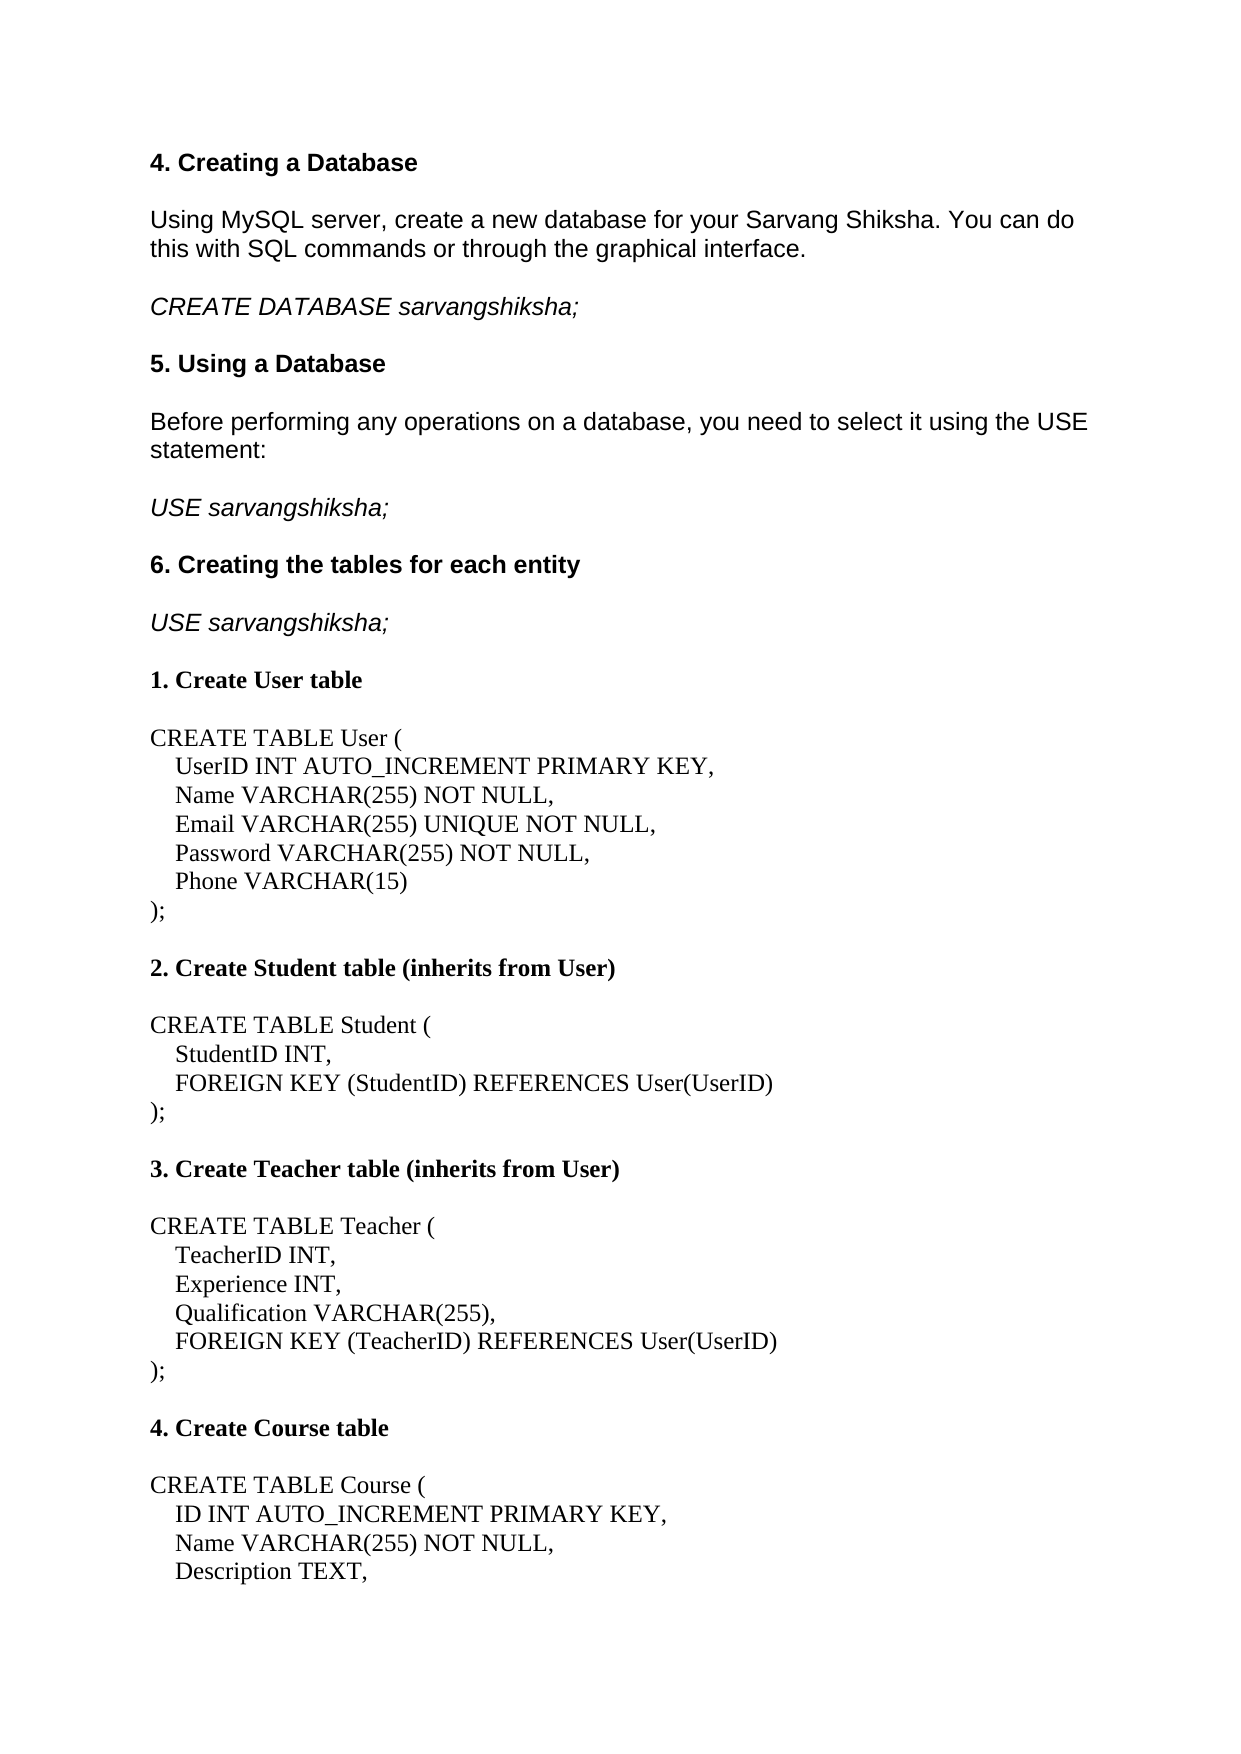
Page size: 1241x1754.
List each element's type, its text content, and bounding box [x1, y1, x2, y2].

text Name VARCHAR(255) NOT NULL, [150, 780, 1090, 809]
text Email VARCHAR(255) UNIQUE NOT NULL, [150, 809, 1090, 838]
text TeacherID INT, [150, 1240, 1090, 1269]
text USE sarvangshiksha; [150, 493, 1090, 521]
text FOREIGN KEY (StudentID) REFERENCES User(UserID) [150, 1068, 1090, 1096]
text 4. Create Course table [150, 1413, 1090, 1441]
text Description TEXT, [150, 1556, 1090, 1585]
text CREATE TABLE User ( [150, 723, 1090, 751]
text 3. Create Teacher table (inherits from User) [150, 1154, 1090, 1183]
text ); [150, 895, 1090, 924]
text UserID INT AUTO_INCREMENT PRIMARY KEY, [150, 751, 1090, 780]
text FOREIGN KEY (TeacherID) REFERENCES User(UserID) [150, 1326, 1090, 1355]
text CREATE DATABASE sarvangshiksha; [150, 291, 1090, 320]
text 2. Create Student table (inherits from User) [150, 953, 1090, 981]
text Using MySQL server, create a new database for your Sarvang Shiksha. You can do this with SQL commands or through the graphical interface. [150, 205, 1090, 263]
text Experience INT, [150, 1269, 1090, 1298]
text 1. Create User table [150, 665, 1090, 694]
text Password VARCHAR(255) NOT NULL, [150, 838, 1090, 866]
text StudentID INT, [150, 1039, 1090, 1068]
text Qualification VARCHAR(255), [150, 1298, 1090, 1326]
text ); [150, 1096, 1090, 1125]
text CREATE TABLE Student ( [150, 1010, 1090, 1039]
text ID INT AUTO_INCREMENT PRIMARY KEY, [150, 1499, 1090, 1528]
text Phone VARCHAR(15) [150, 866, 1090, 895]
text 5. Using a Database [150, 349, 1090, 378]
text USE sarvangshiksha; [150, 608, 1090, 636]
text CREATE TABLE Teacher ( [150, 1211, 1090, 1240]
text Name VARCHAR(255) NOT NULL, [150, 1528, 1090, 1556]
text Before performing any operations on a database, you need to select it using the USE statement: [150, 406, 1090, 464]
text ); [150, 1355, 1090, 1384]
text 6. Creating the tables for each entity [150, 550, 1090, 579]
text 4. Creating a Database [150, 148, 1090, 176]
text CREATE TABLE Course ( [150, 1470, 1090, 1499]
